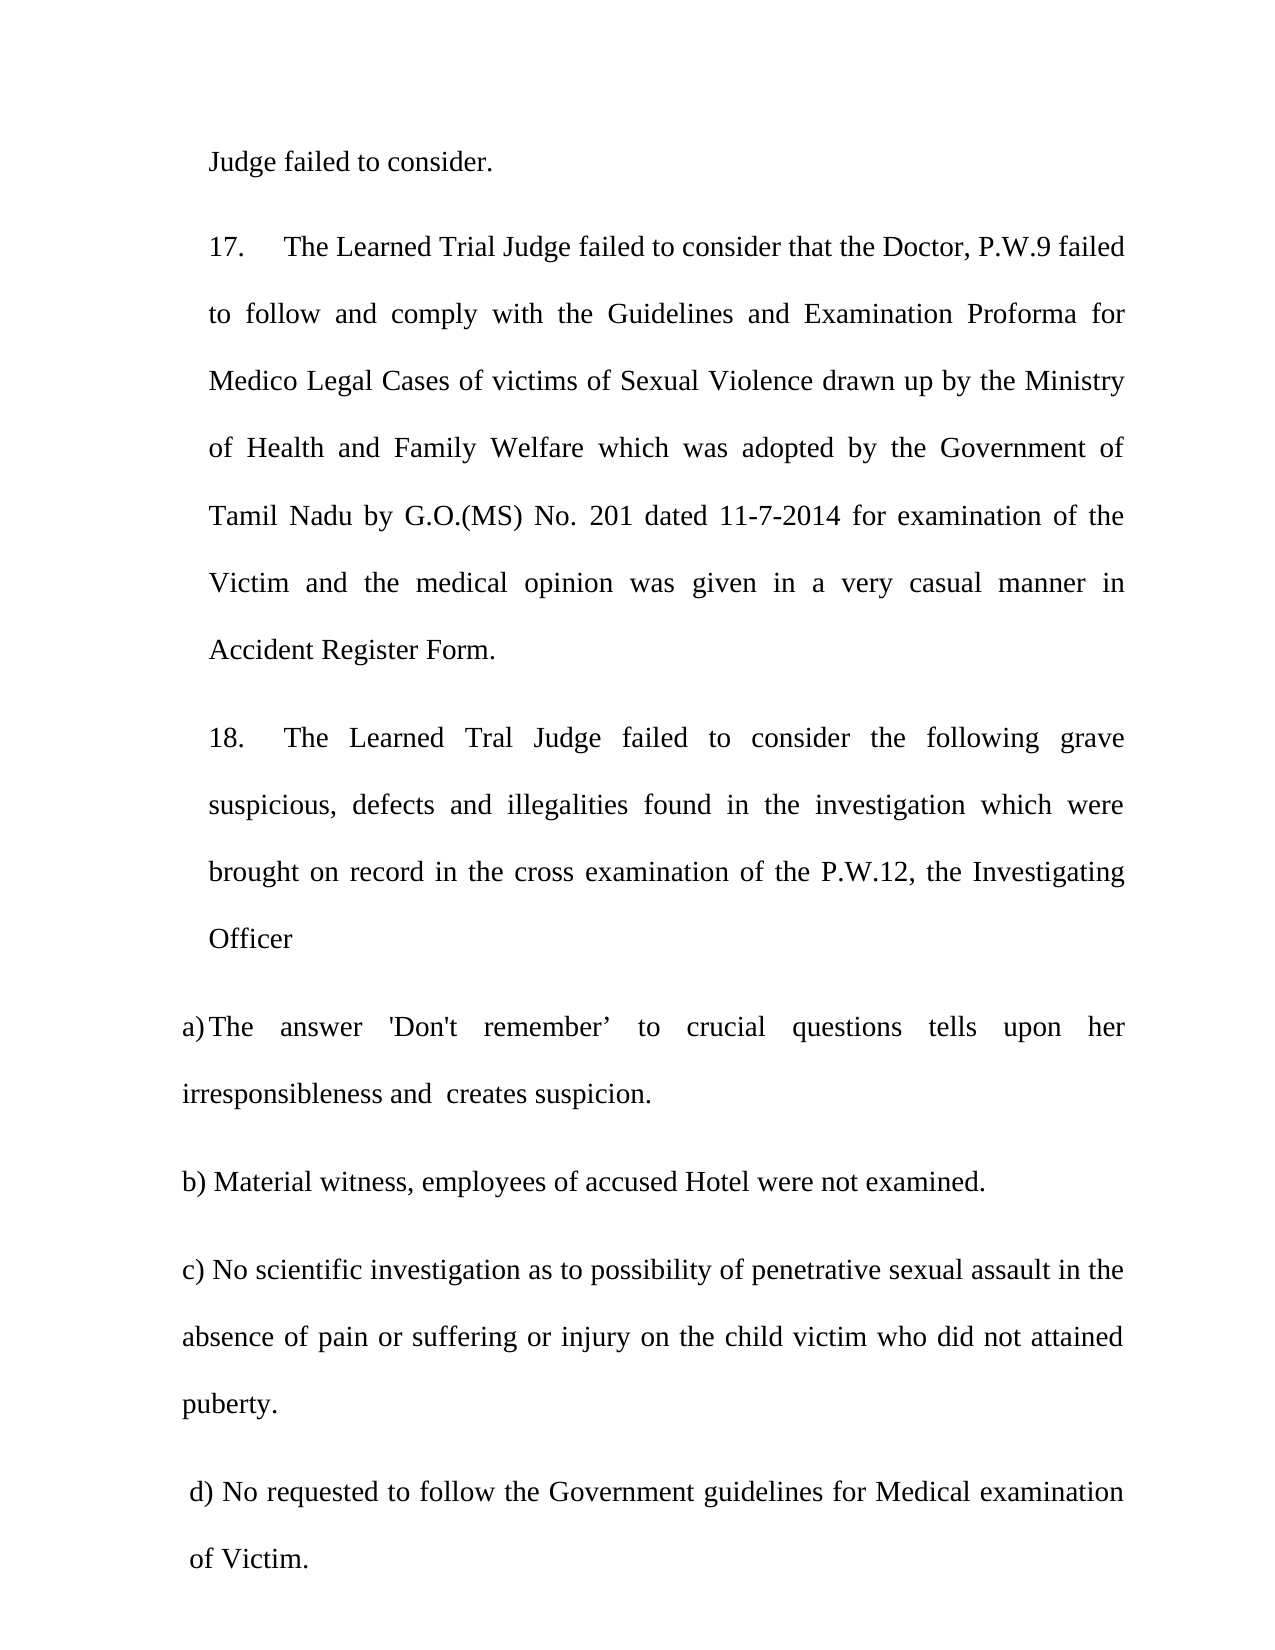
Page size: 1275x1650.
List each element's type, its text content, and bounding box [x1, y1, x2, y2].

list c) No scientific investigation as to possibility of penetrative sexual assault in the absence of pain or suffering or injury on the child victim who did not attained puberty. [182, 1252, 1125, 1419]
list d) No requested to follow the Government guidelines for Medical examination of Victim. [189, 1474, 1125, 1574]
list b) Material witness, employees of accused Hotel were not examined. [182, 1164, 1137, 1197]
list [208, 144, 1126, 177]
list The Learned Tral Judge failed to consider the following grave suspicious, defects and illegalities found in the investigation which were brought on record in the cross examination of the P.W.12, the Investigating Officer [208, 720, 1125, 955]
list The Learned Trial Judge failed to consider that the Doctor, P.W.9 failed to follow and comply with the Guidelines and Examination Proforma for Medico Legal Cases of victims of Sexual Violence drawn up by the Ministry of Health and Family Welfare which was adopted by the Government of Tamil Nadu by G.O.(MS) No. 201 dated 11-7-2014 for examination of the Victim and the medical opinion was given in a very casual manner in Accident Register Form. [208, 229, 1125, 665]
list The answer 'Don't remember’ to crucial questions tells upon her irresponsibleness and creates suspicion. [182, 1009, 1125, 1110]
